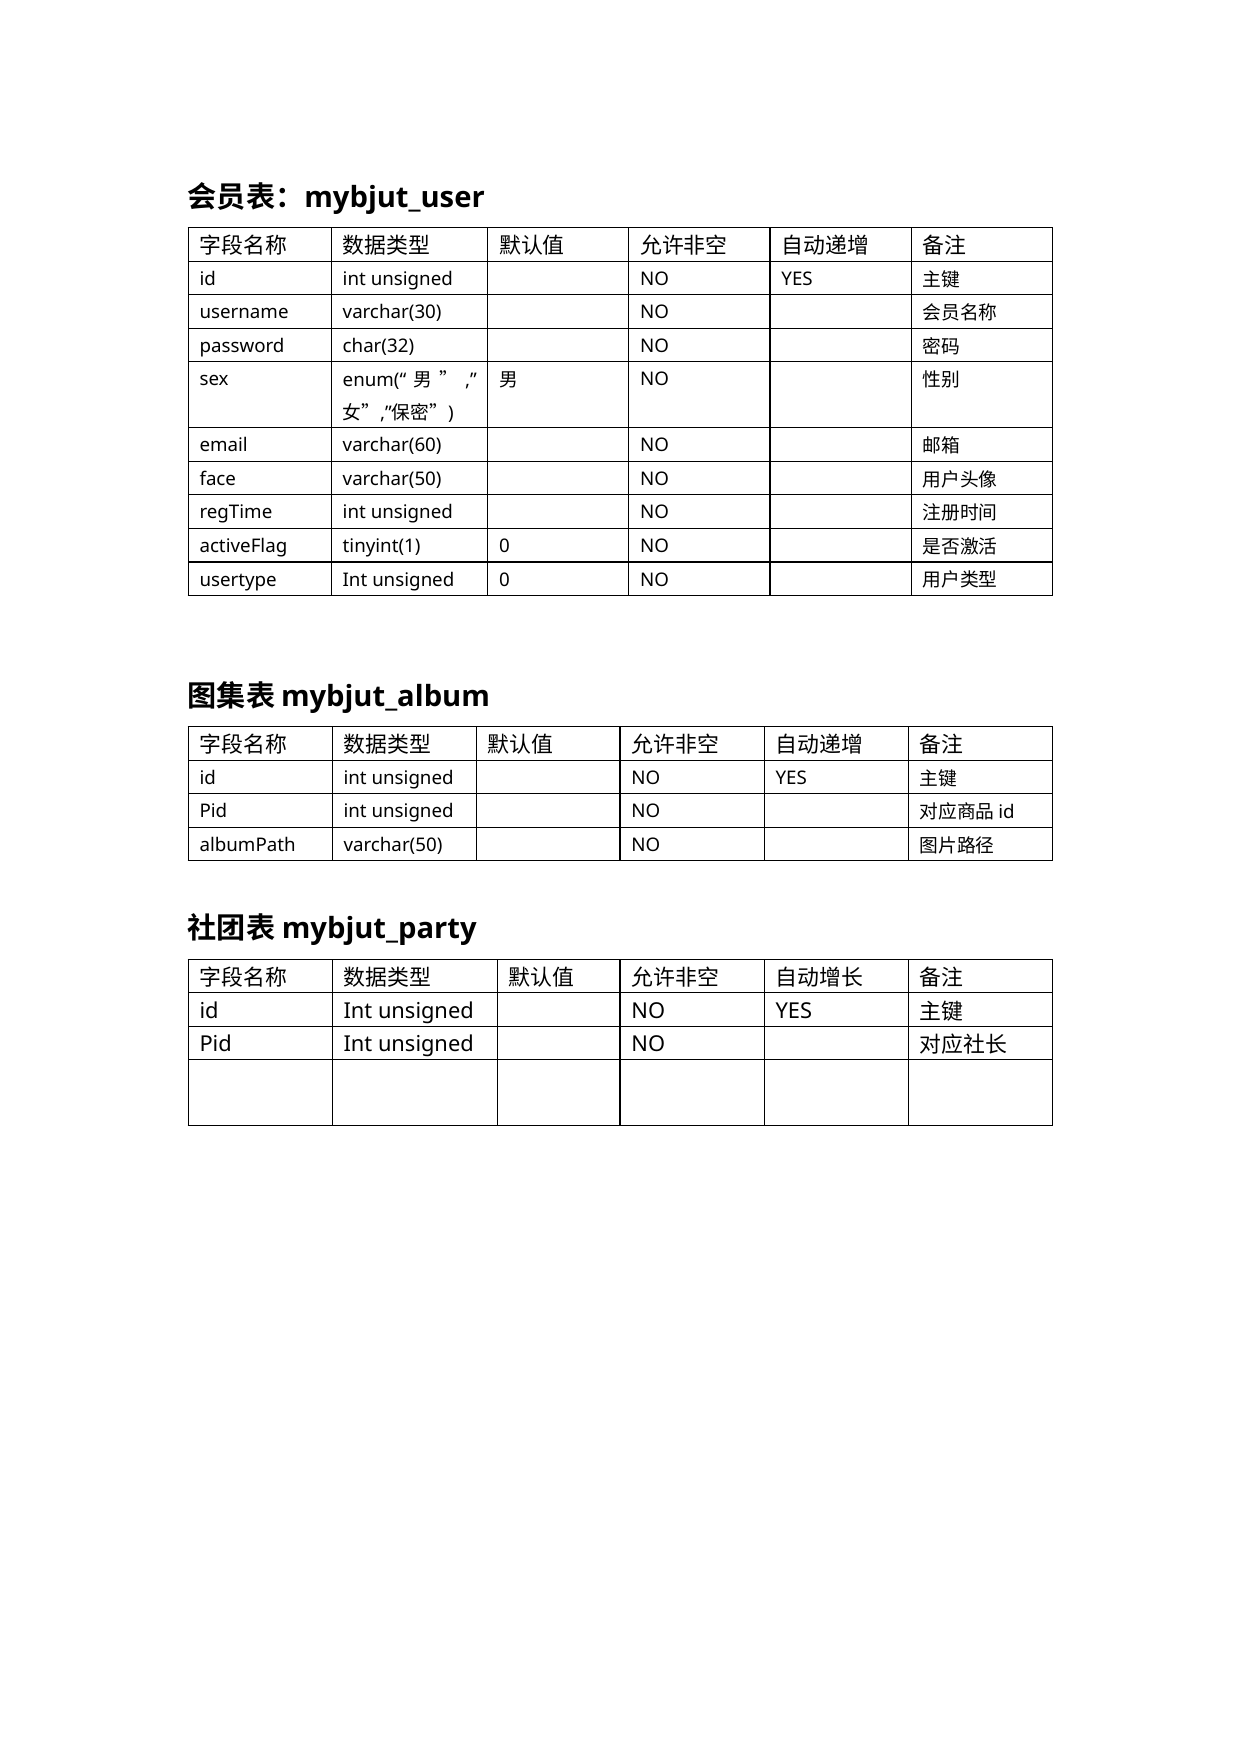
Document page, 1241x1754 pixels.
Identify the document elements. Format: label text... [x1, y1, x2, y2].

table_cell [477, 761, 619, 793]
table_cell [488, 462, 628, 494]
table_header 字段名称 [189, 727, 332, 759]
table_cell 会员名称 [912, 295, 1052, 328]
table_cell NO [629, 362, 769, 427]
table_header 数据类型 [333, 727, 476, 759]
table_header 数据类型 [333, 960, 497, 992]
text 社团表 mybjut_party [187, 894, 1053, 959]
table_cell [771, 428, 911, 461]
table_cell YES [765, 761, 908, 793]
table_cell username [189, 295, 331, 328]
table_header 备注 [909, 727, 1052, 759]
table_cell id [189, 262, 331, 294]
table_cell email [189, 428, 331, 461]
table_cell 密码 [912, 329, 1052, 361]
table_header 数据类型 [332, 228, 487, 261]
table_cell varchar(60) [332, 428, 487, 461]
table_cell YES [765, 993, 908, 1026]
table_cell [498, 993, 619, 1026]
table_cell [621, 1060, 764, 1125]
table_cell varchar(50) [333, 828, 476, 860]
table_cell [498, 1027, 619, 1059]
table_cell int unsigned [333, 794, 476, 827]
table_cell NO [629, 495, 769, 528]
table_cell NO [621, 1027, 764, 1059]
table_cell [333, 1060, 497, 1125]
table_header 默认值 [488, 228, 628, 261]
table_cell 对应商品id [909, 794, 1052, 827]
table_cell NO [629, 329, 769, 361]
table_cell [771, 329, 911, 361]
table_cell int unsigned [332, 495, 487, 528]
table_cell Int unsigned [333, 1027, 497, 1059]
table_cell [477, 828, 619, 860]
table_cell [771, 362, 911, 427]
table_cell 是否激活 [912, 529, 1052, 561]
table_cell [477, 794, 619, 827]
table_cell [771, 295, 911, 328]
table_header 允许非空 [629, 228, 769, 261]
table_cell password [189, 329, 331, 361]
table_cell 邮箱 [912, 428, 1052, 461]
table_cell 主键 [909, 993, 1052, 1026]
table_header 允许非空 [621, 960, 764, 992]
table_cell [189, 1060, 332, 1125]
table_cell [771, 495, 911, 528]
table_cell 男 [488, 362, 628, 427]
table_header 默认值 [477, 727, 619, 759]
table_cell [498, 1060, 619, 1125]
table_cell [765, 794, 908, 827]
text 图集表mybjut_album [187, 661, 1053, 726]
table_cell usertype [189, 563, 331, 595]
table_header 备注 [912, 228, 1052, 261]
table_header 字段名称 [189, 960, 332, 992]
text 会员表：mybjut_user [187, 162, 1053, 227]
table_cell 用户头像 [912, 462, 1052, 494]
table_cell 主键 [912, 262, 1052, 294]
table_cell [909, 1060, 1052, 1125]
table_cell 0 [488, 563, 628, 595]
table_cell NO [629, 529, 769, 561]
table_cell 性别 [912, 362, 1052, 427]
table_cell NO [621, 761, 764, 793]
table_cell 用户类型 [912, 563, 1052, 595]
table_header 自动递增 [765, 727, 908, 759]
table_cell [488, 262, 628, 294]
table_cell char(32) [332, 329, 487, 361]
table_header 默认值 [498, 960, 619, 992]
table_cell NO [621, 794, 764, 827]
table_header 字段名称 [189, 228, 331, 261]
table_cell [488, 428, 628, 461]
table_cell NO [629, 462, 769, 494]
table_cell NO [621, 828, 764, 860]
table_cell NO [629, 262, 769, 294]
table_cell albumPath [189, 828, 332, 860]
table_cell id [189, 993, 332, 1026]
table_cell varchar(50) [332, 462, 487, 494]
table_cell regTime [189, 495, 331, 528]
table_cell int unsigned [333, 761, 476, 793]
table_cell activeFlag [189, 529, 331, 561]
table_header 自动增长 [765, 960, 908, 992]
table_cell 注册时间 [912, 495, 1052, 528]
table_cell [771, 563, 911, 595]
table_cell 对应社长 [909, 1027, 1052, 1059]
table_cell varchar(30) [332, 295, 487, 328]
table_cell face [189, 462, 331, 494]
table_cell 主键 [909, 761, 1052, 793]
table_cell id [189, 761, 332, 793]
table_cell NO [629, 563, 769, 595]
table_cell 0 [488, 529, 628, 561]
table_cell [765, 1060, 908, 1125]
table_cell Int unsigned [332, 563, 487, 595]
table_header 允许非空 [621, 727, 764, 759]
table_cell int unsigned [332, 262, 487, 294]
table_cell [488, 295, 628, 328]
table_cell Pid [189, 794, 332, 827]
table_cell [771, 529, 911, 561]
table_cell enum(“男”,”女”,”保密”) [332, 362, 487, 427]
table_cell [488, 329, 628, 361]
table_cell YES [771, 262, 911, 294]
table_cell [765, 1027, 908, 1059]
table_cell NO [629, 295, 769, 328]
table_cell NO [621, 993, 764, 1026]
table_cell tinyint(1) [332, 529, 487, 561]
table_cell sex [189, 362, 331, 427]
table_cell Int unsigned [333, 993, 497, 1026]
table_cell [488, 495, 628, 528]
table_header 自动递增 [771, 228, 911, 261]
table_cell [765, 828, 908, 860]
table_cell Pid [189, 1027, 332, 1059]
table_header 备注 [909, 960, 1052, 992]
table_cell [771, 462, 911, 494]
table_cell NO [629, 428, 769, 461]
table_cell 图片路径 [909, 828, 1052, 860]
